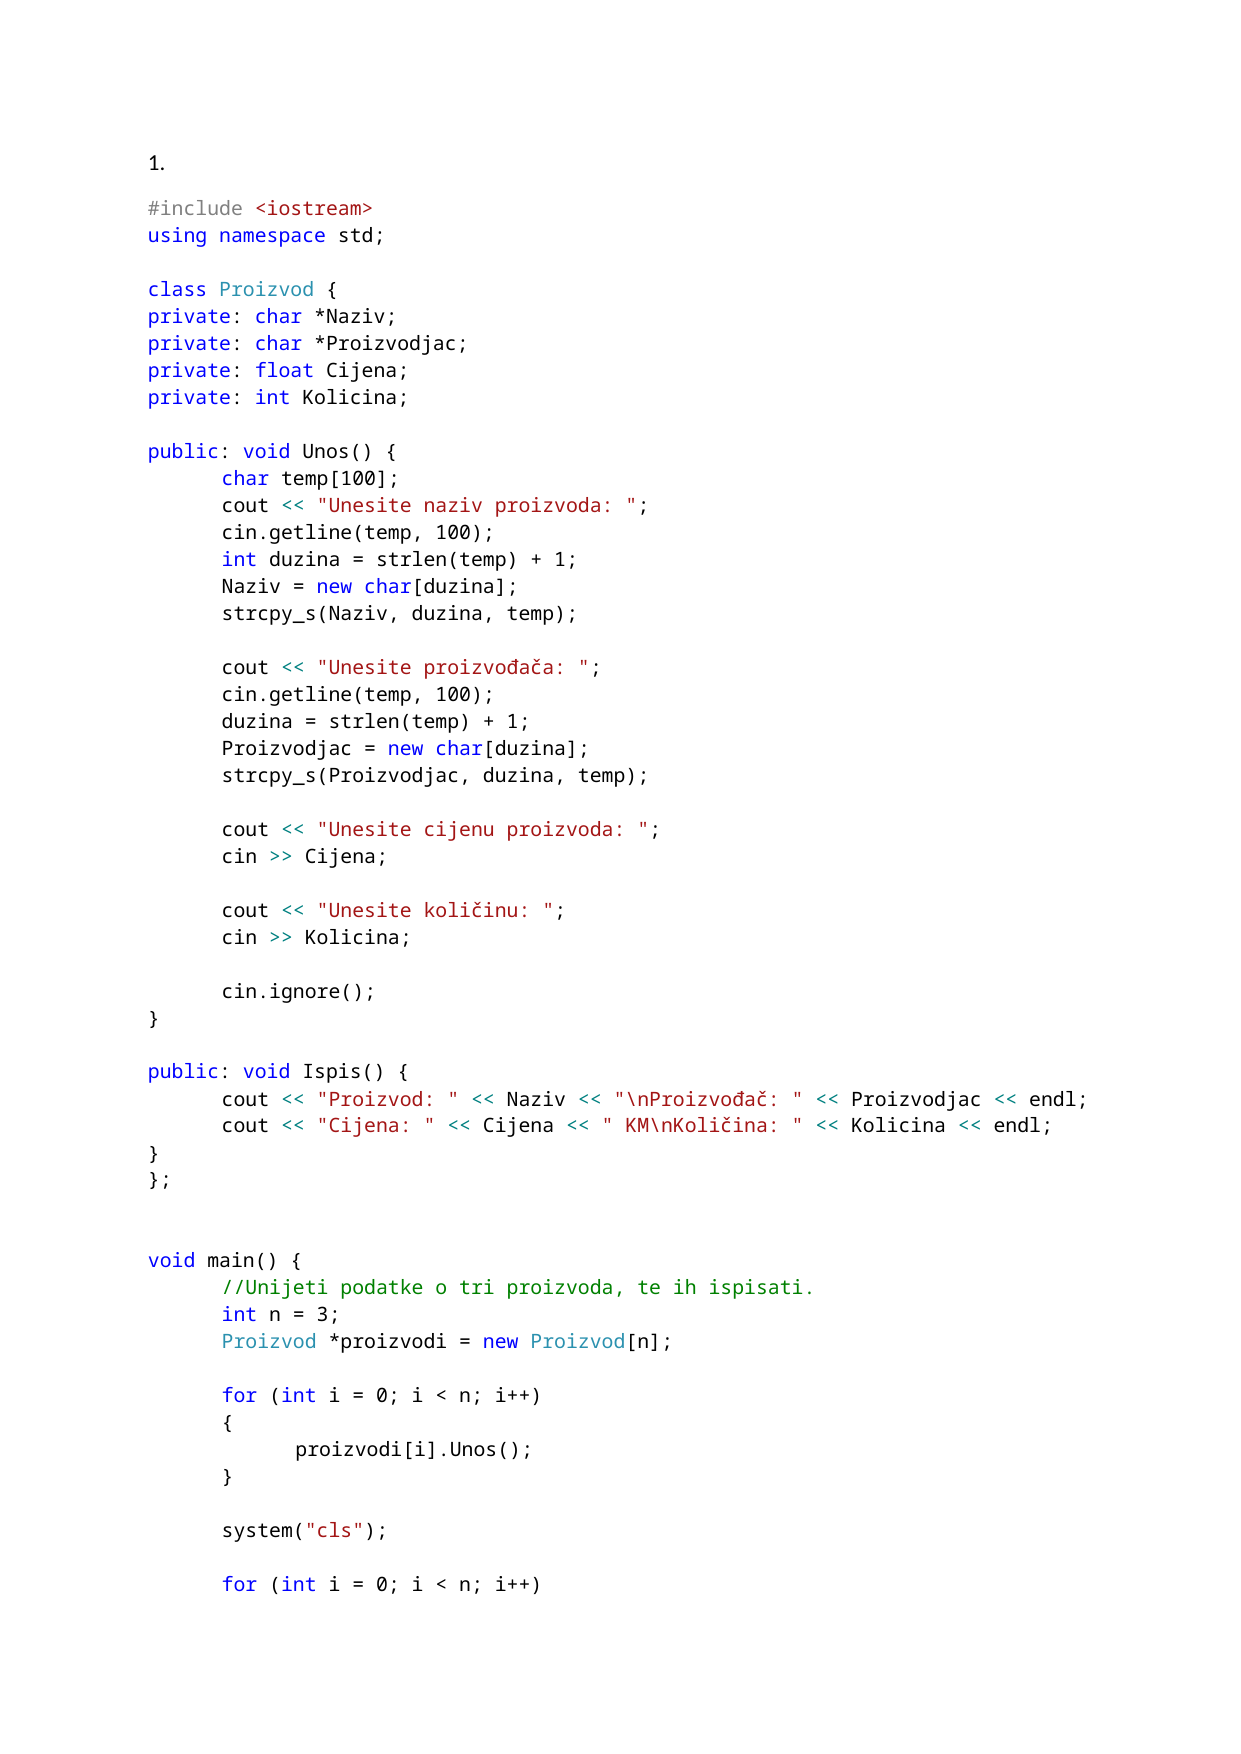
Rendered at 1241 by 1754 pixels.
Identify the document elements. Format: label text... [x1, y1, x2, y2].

text #include <iostream> [148, 194, 1093, 221]
text private: int Kolicina; [148, 383, 1093, 410]
text cout << "Cijena: " << Cijena << " KM\nKoličina: " << Kolicina << endl; [148, 1112, 1093, 1139]
text cin.getline(temp, 100); [148, 518, 1093, 545]
text class Proizvod { [148, 275, 1093, 302]
text 1. [148, 148, 1093, 176]
text cin >> Cijena; [148, 842, 1093, 869]
text system("cls"); [148, 1516, 1093, 1543]
text cout << "Unesite količinu: "; [148, 896, 1093, 923]
text cin.getline(temp, 100); [148, 680, 1093, 707]
text } [148, 1004, 1093, 1031]
text public: void Ispis() { [148, 1058, 1093, 1085]
text public: void Unos() { [148, 437, 1093, 464]
text Proizvodjac = new char[duzina]; [148, 734, 1093, 761]
text void main() { [148, 1247, 1093, 1274]
text cin >> Kolicina; [148, 923, 1093, 950]
text Proizvod *proizvodi = new Proizvod[n]; [148, 1328, 1093, 1354]
text }; [148, 1166, 1093, 1193]
text } [148, 1462, 1093, 1489]
text int duzina = strlen(temp) + 1; [148, 545, 1093, 572]
text cout << "Unesite proizvođača: "; [148, 653, 1093, 680]
text Naziv = new char[duzina]; [148, 572, 1093, 599]
text private: char *Naziv; [148, 302, 1093, 329]
text strcpy_s(Proizvodjac, duzina, temp); [148, 761, 1093, 788]
text strcpy_s(Naziv, duzina, temp); [148, 599, 1093, 626]
text private: char *Proizvodjac; [148, 329, 1093, 356]
text int n = 3; [148, 1301, 1093, 1328]
text cout << "Unesite naziv proizvoda: "; [148, 491, 1093, 518]
text for (int i = 0; i < n; i++) [148, 1382, 1093, 1408]
text } [148, 1139, 1093, 1166]
text cout << "Unesite cijenu proizvoda: "; [148, 815, 1093, 842]
text //Unijeti podatke o tri proizvoda, te ih ispisati. [148, 1274, 1093, 1301]
text { [148, 1408, 1093, 1436]
text for (int i = 0; i < n; i++) [148, 1570, 1093, 1597]
text private: float Cijena; [148, 356, 1093, 383]
text char temp[100]; [148, 464, 1093, 491]
text cout << "Proizvod: " << Naziv << "\nProizvođač: " << Proizvodjac << endl; [148, 1085, 1093, 1112]
text duzina = strlen(temp) + 1; [148, 707, 1093, 734]
text cin.ignore(); [148, 977, 1093, 1004]
text proizvodi[i].Unos(); [148, 1436, 1093, 1462]
text using namespace std; [148, 221, 1093, 248]
